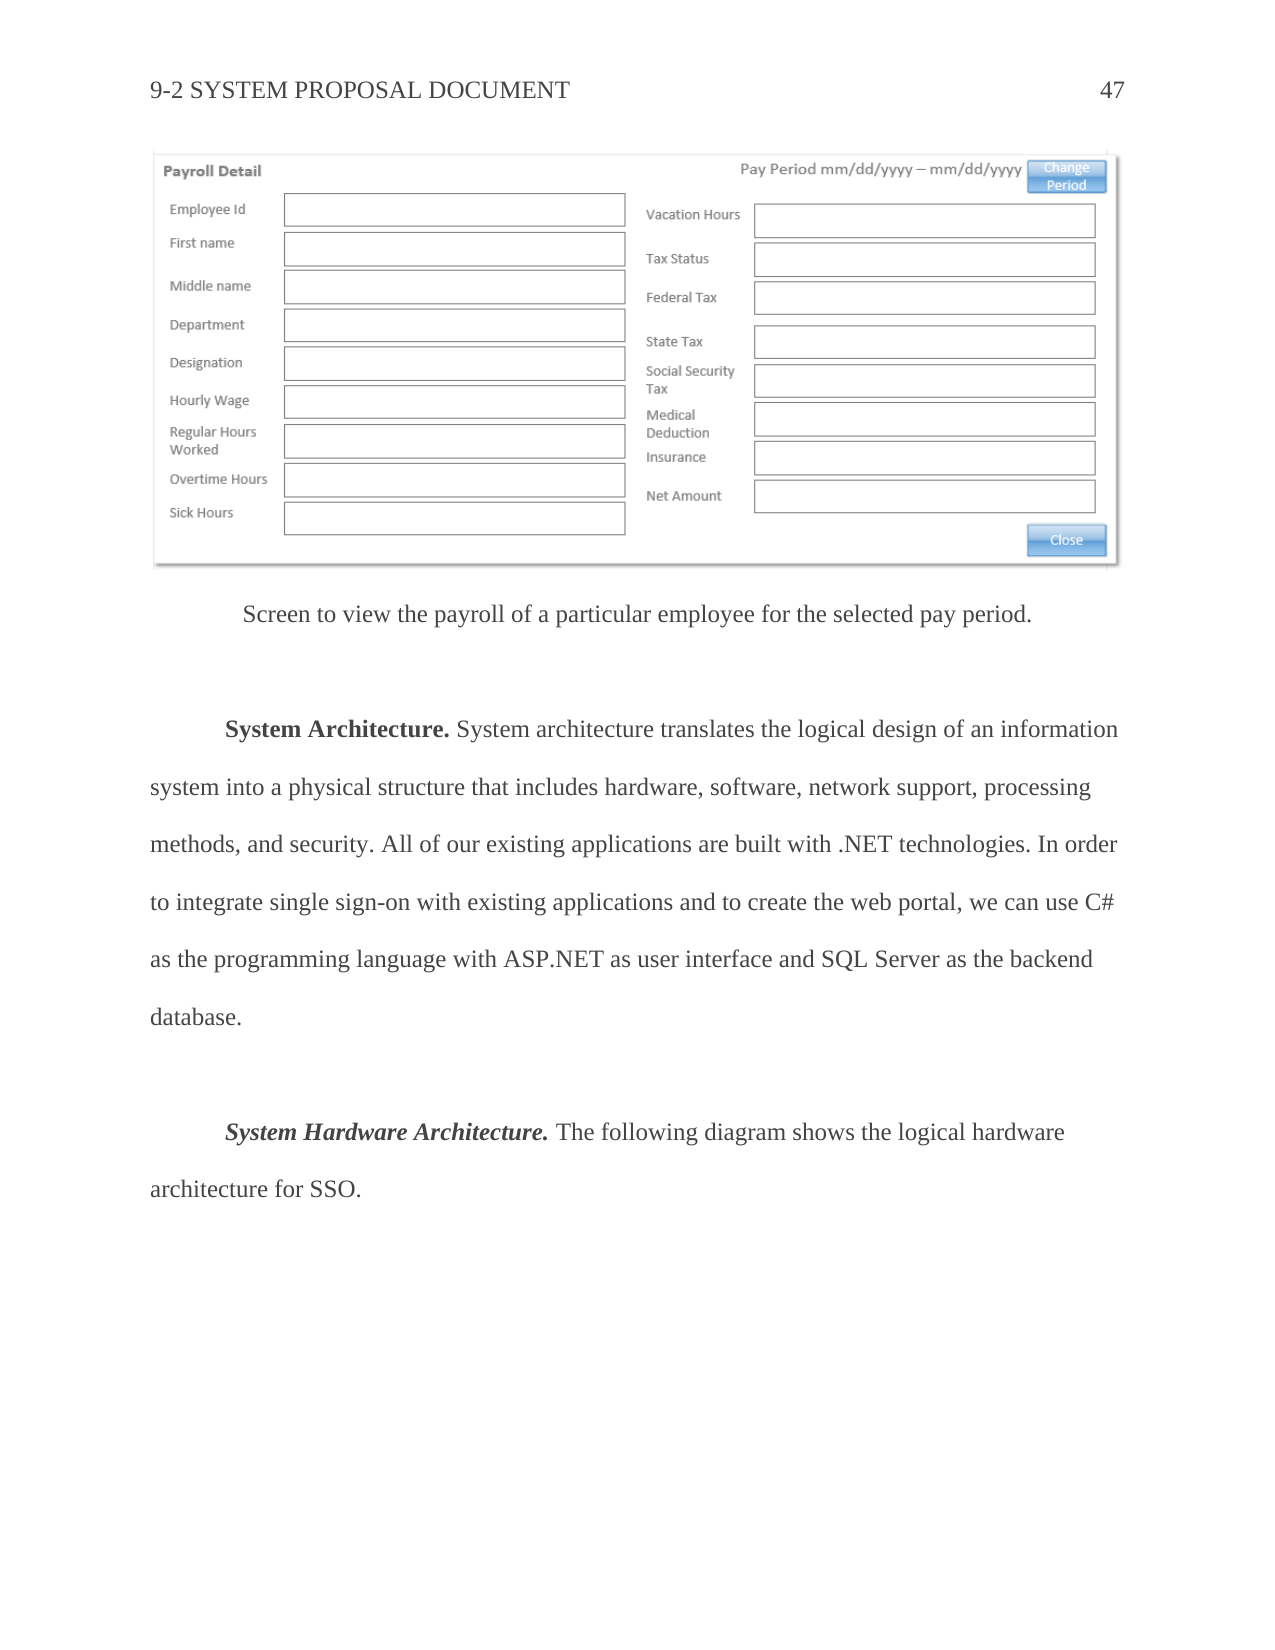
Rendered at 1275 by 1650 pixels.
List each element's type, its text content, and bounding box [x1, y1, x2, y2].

text Screen to view the payroll of a particular employee for the selected pay period. [150, 599, 1125, 628]
picture [150, 150, 1125, 571]
text System Hardware Architecture. The following diagram shows the logical hardware architecture for SSO. [150, 1117, 1125, 1203]
text System Architecture. System architecture translates the logical design of an information system into a physical structure that includes hardware, software, network support, processing methods, and security. All of our existing applications are built with .NET technologies. In order to integrate single sign-on with existing applications and to create the web portal, we can use C# as the programming language with ASP.NET as user interface and SQL Server as the backend database. [150, 714, 1125, 1030]
